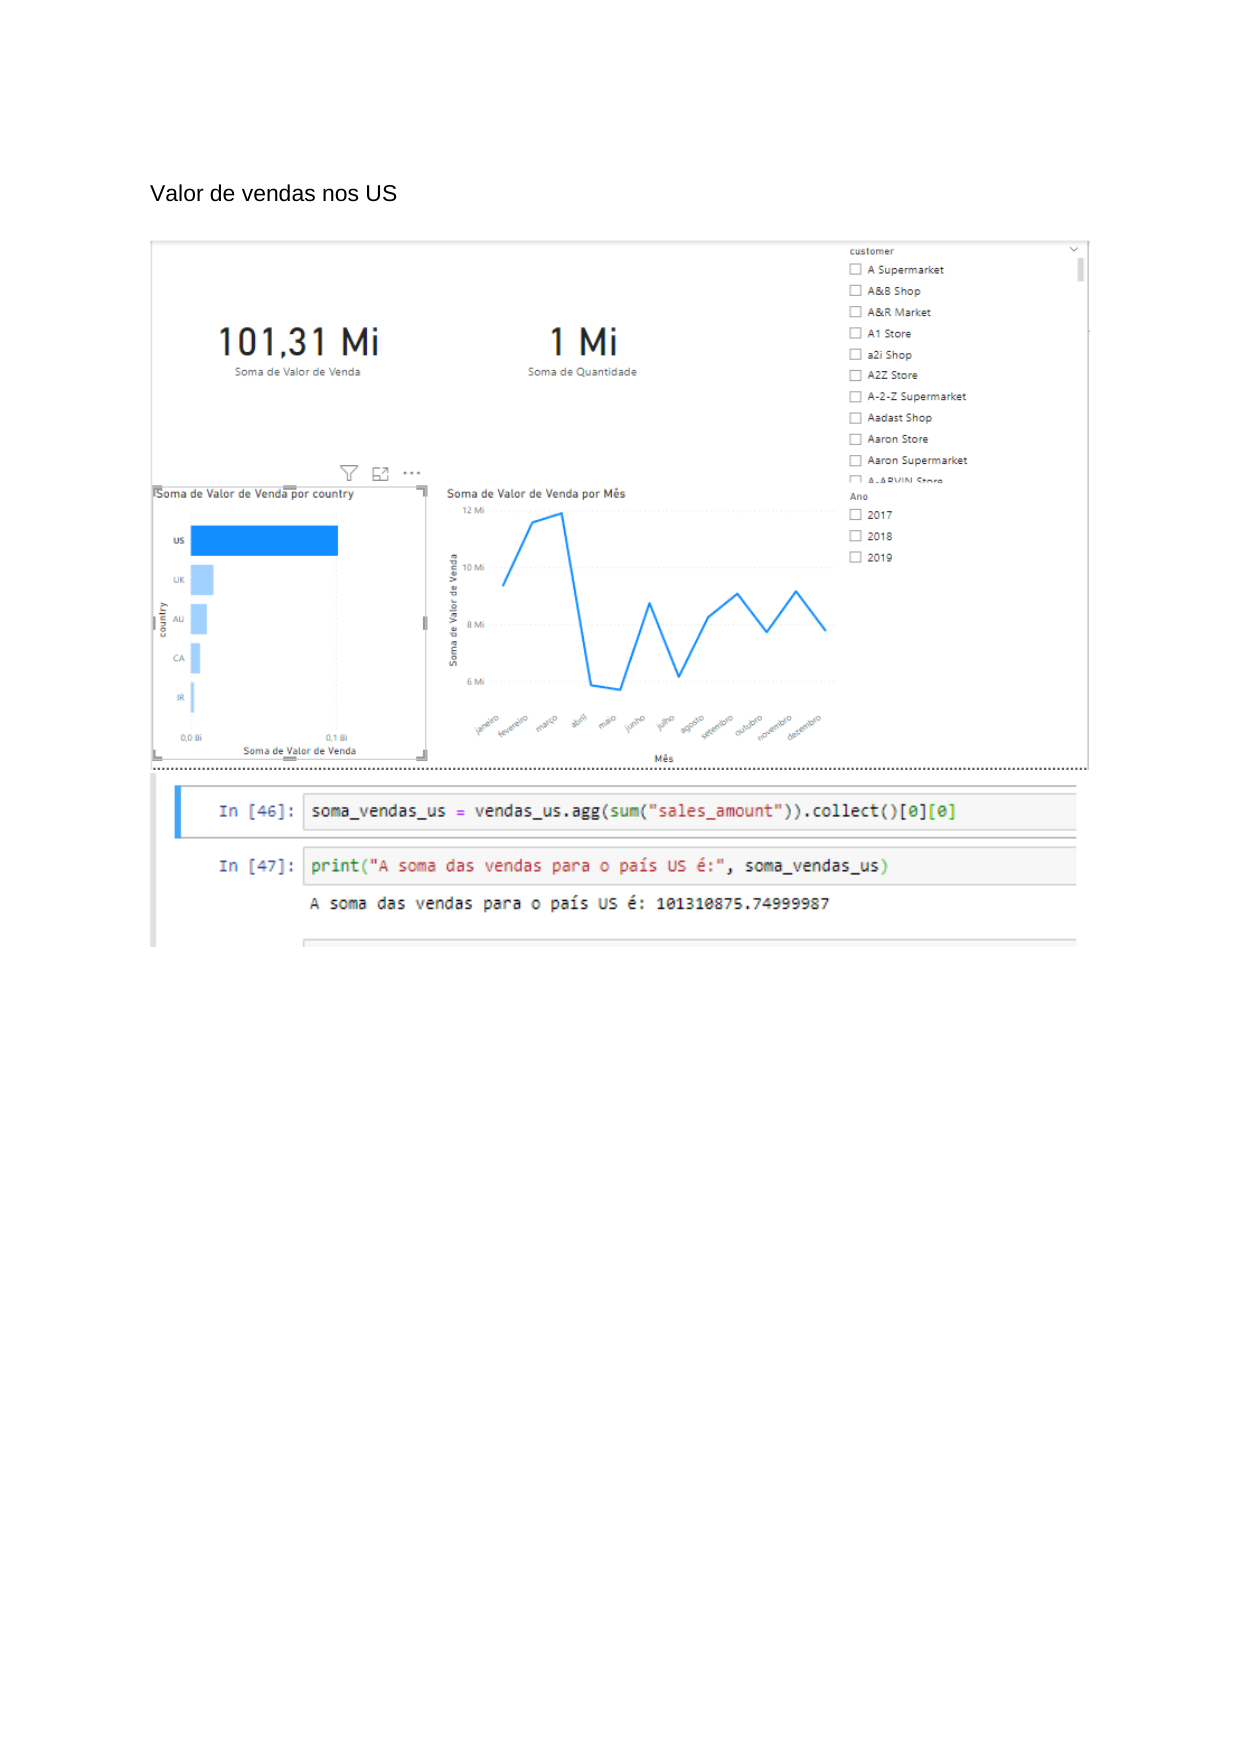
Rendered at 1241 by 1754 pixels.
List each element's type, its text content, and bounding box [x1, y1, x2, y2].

picture [150, 240, 1091, 770]
picture [150, 773, 1077, 947]
text Valor de vendas nos US [150, 180, 1090, 207]
